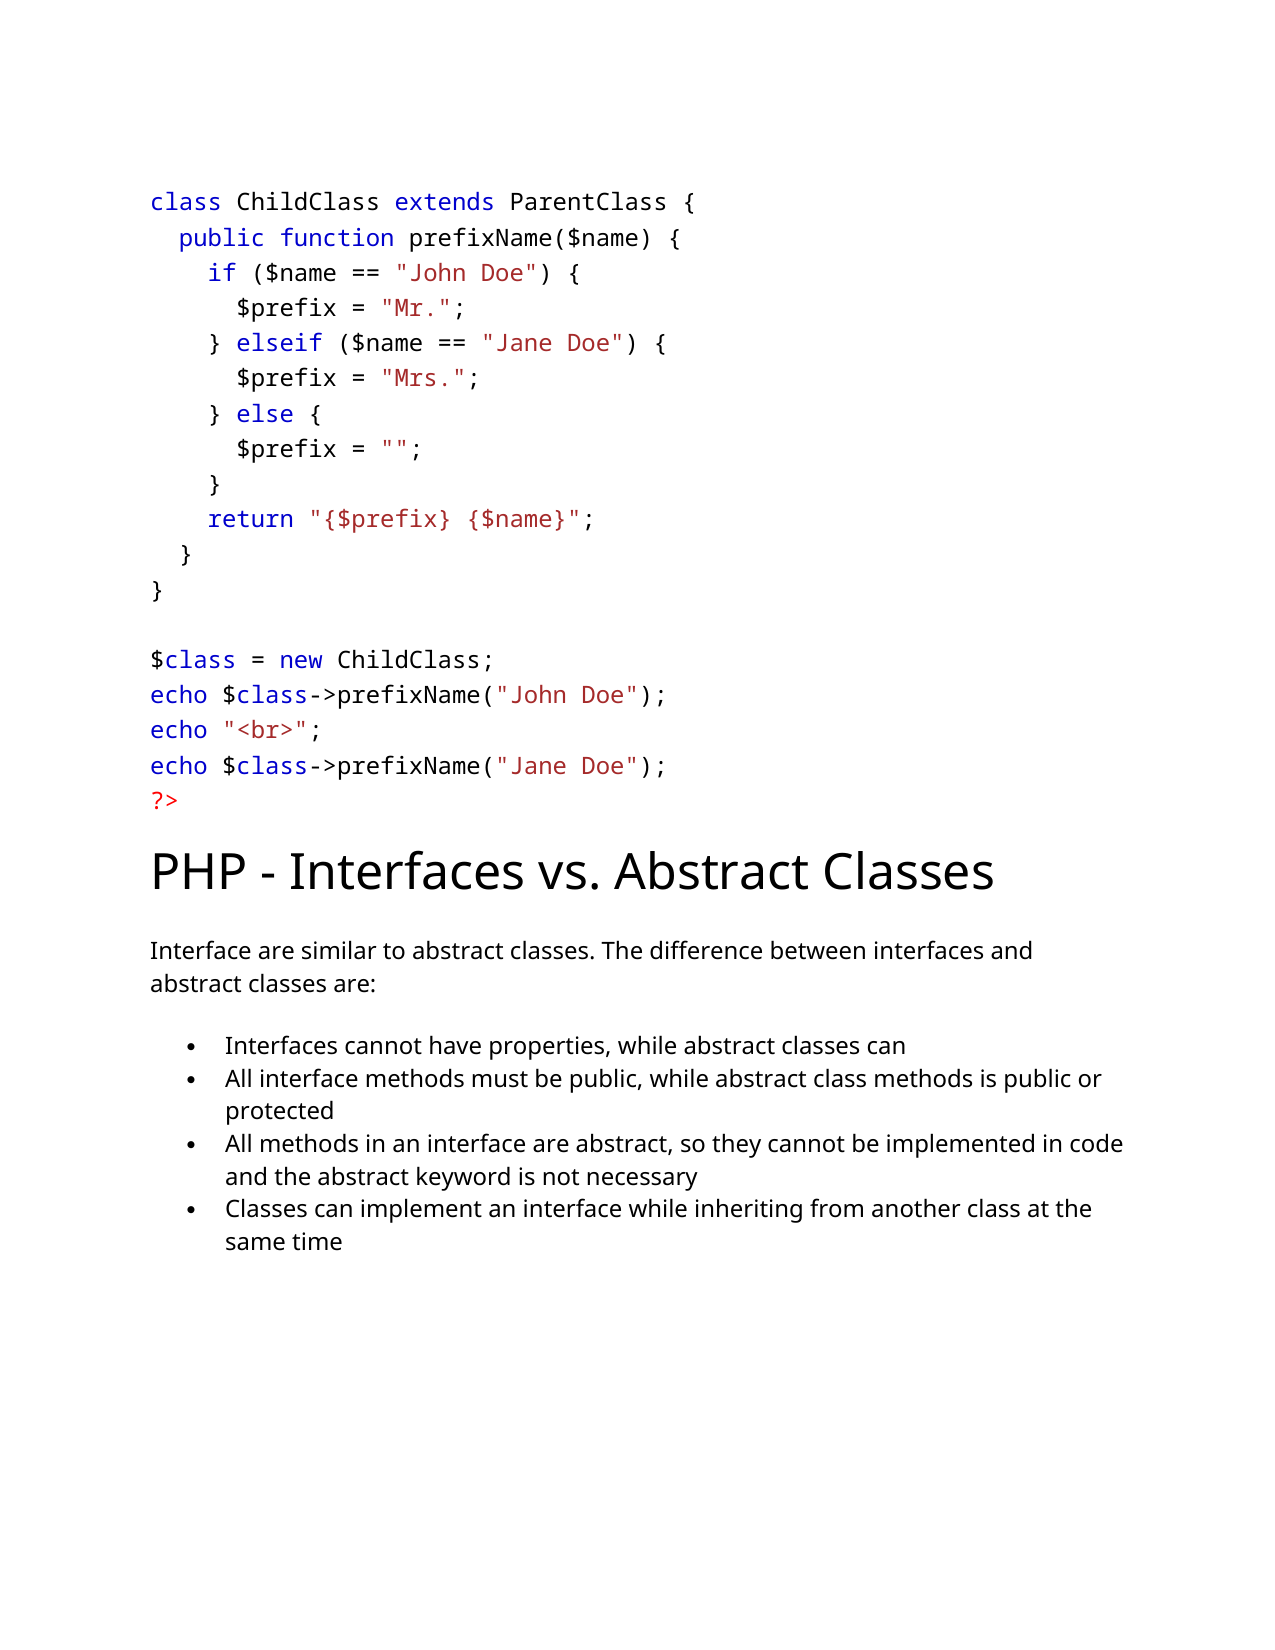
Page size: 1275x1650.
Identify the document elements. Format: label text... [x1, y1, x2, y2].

list All interface methods must be public, while abstract class methods is public or protected [187, 1062, 1125, 1127]
list All methods in an interface are abstract, so they cannot be implemented in code and the abstract keyword is not necessary [187, 1127, 1125, 1192]
list Classes can implement an interface while inheriting from another class at the same time [187, 1192, 1125, 1257]
list Interfaces cannot have properties, while abstract classes can [187, 1029, 1125, 1062]
text Interface are similar to abstract classes. The difference between interfaces and abstract classes are: [150, 934, 1125, 999]
text PHP - Interfaces vs. Abstract Classes [150, 836, 1125, 904]
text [150, 150, 1125, 816]
